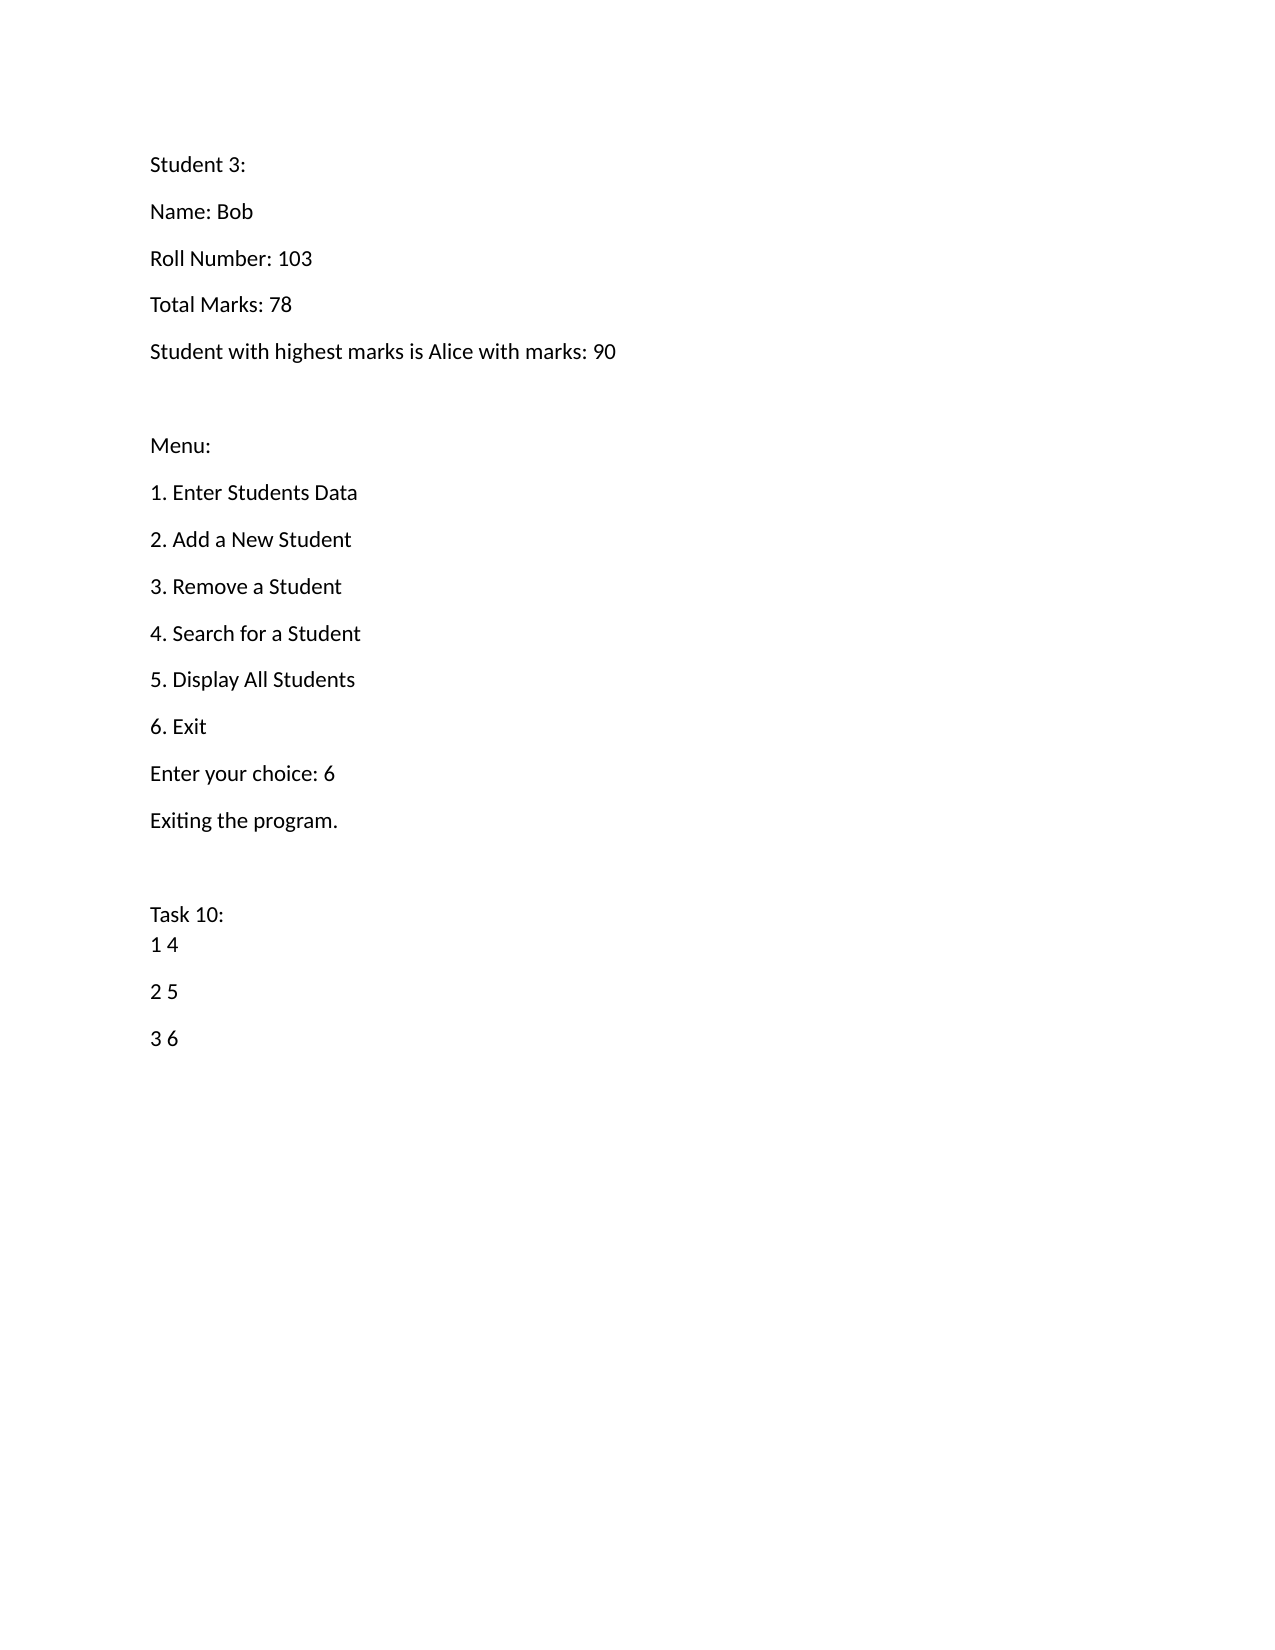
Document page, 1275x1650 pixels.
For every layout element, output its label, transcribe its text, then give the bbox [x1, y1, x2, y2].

text Enter your choice: 6 [150, 759, 1125, 787]
text 4. Search for a Student [150, 619, 1125, 647]
text Exiting the program. [150, 806, 1125, 834]
text 6. Exit [150, 712, 1125, 741]
text Roll Number: 103 [150, 244, 1125, 272]
text 2 5 [150, 977, 1125, 1005]
text Menu: [150, 431, 1125, 459]
text Student 3: [150, 150, 1125, 178]
text 3 6 [150, 1024, 1125, 1052]
text 2. Add a New Student [150, 525, 1125, 553]
text Student with highest marks is Alice with marks: 90 [150, 337, 1125, 366]
text Total Marks: 78 [150, 291, 1125, 319]
text 3. Remove a Student [150, 572, 1125, 600]
text Task 10: 1 4 [150, 900, 1125, 958]
text 5. Display All Students [150, 666, 1125, 694]
text 1. Enter Students Data [150, 478, 1125, 506]
text Name: Bob [150, 197, 1125, 225]
